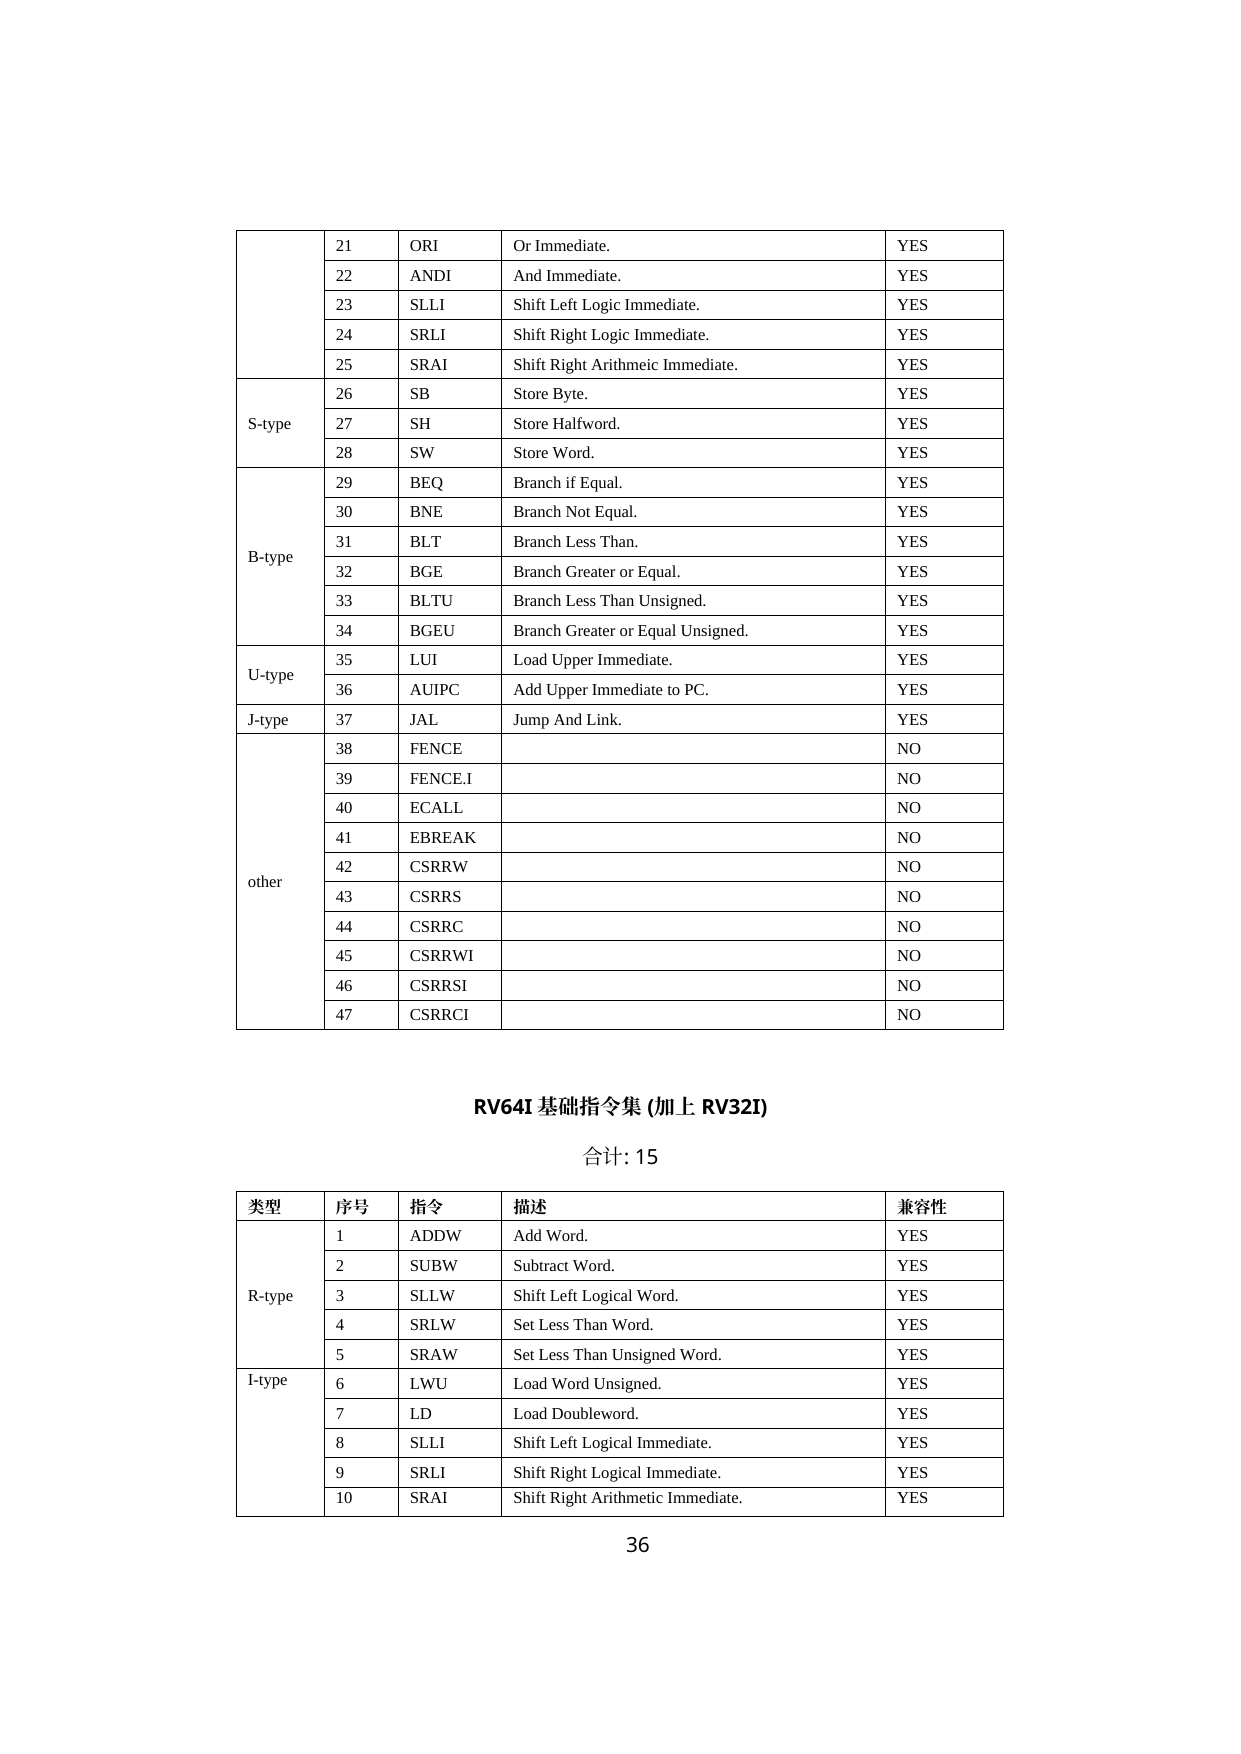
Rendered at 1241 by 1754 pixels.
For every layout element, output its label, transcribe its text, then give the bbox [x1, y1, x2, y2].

table_cell [502, 764, 885, 792]
table_cell 2 [325, 1251, 398, 1279]
table_cell Set Less Than Word. [502, 1310, 885, 1339]
table_cell J-type [237, 705, 324, 733]
table_cell 34 [325, 616, 398, 644]
table_cell Store Byte. [502, 379, 885, 408]
table_cell 26 [325, 379, 398, 408]
table_cell YES [886, 439, 1003, 467]
table_cell Shift Right Arithmeic Immediate. [502, 350, 885, 378]
table_cell BEQ [399, 468, 501, 497]
table_cell B-type [237, 468, 324, 644]
table_cell CSRRWI [399, 941, 501, 970]
table_cell 9 [325, 1458, 398, 1487]
table_cell YES [886, 498, 1003, 526]
table_cell 7 [325, 1399, 398, 1427]
table_cell YES [886, 705, 1003, 733]
table_cell SH [399, 409, 501, 437]
table_cell BGE [399, 557, 501, 585]
table_cell Store Word. [502, 439, 885, 467]
table_cell S-type [237, 379, 324, 467]
table_cell NO [886, 971, 1003, 999]
table_cell Shift Left Logical Immediate. [502, 1429, 885, 1457]
table_cell Load Doubleword. [502, 1399, 885, 1427]
table_cell YES [886, 350, 1003, 378]
table_cell 22 [325, 261, 398, 289]
table_cell Branch Greater or Equal Unsigned. [502, 616, 885, 644]
table_header 描述 [502, 1192, 885, 1220]
table_cell ANDI [399, 261, 501, 289]
table_cell SRLI [399, 320, 501, 349]
table_cell SRAI [399, 1488, 501, 1516]
table_cell And Immediate. [502, 261, 885, 289]
table_cell 29 [325, 468, 398, 497]
table_cell 41 [325, 823, 398, 852]
table_cell Shift Right Logical Immediate. [502, 1458, 885, 1487]
table_cell SLLI [399, 291, 501, 319]
table_cell YES [886, 1429, 1003, 1457]
table_cell YES [886, 1221, 1003, 1250]
table_cell BLTU [399, 586, 501, 615]
table_cell YES [886, 1310, 1003, 1339]
table_cell [502, 882, 885, 911]
table_cell 6 [325, 1369, 398, 1398]
table_cell 39 [325, 764, 398, 792]
table_cell NO [886, 912, 1003, 940]
table_header 指令 [399, 1192, 501, 1220]
table_cell 32 [325, 557, 398, 585]
table_cell YES [886, 409, 1003, 437]
table_cell YES [886, 231, 1003, 260]
table_cell SB [399, 379, 501, 408]
table_cell 28 [325, 439, 398, 467]
table_cell SLLW [399, 1281, 501, 1309]
table_cell YES [886, 320, 1003, 349]
table_cell Branch Not Equal. [502, 498, 885, 526]
table_cell YES [886, 616, 1003, 644]
table_cell YES [886, 261, 1003, 289]
table_cell 21 [325, 231, 398, 260]
table_cell YES [886, 1251, 1003, 1279]
table_cell 3 [325, 1281, 398, 1309]
table_cell Set Less Than Unsigned Word. [502, 1340, 885, 1368]
text 合计: 15 [236, 1141, 1004, 1171]
table_cell 33 [325, 586, 398, 615]
table_cell YES [886, 1340, 1003, 1368]
table_cell 43 [325, 882, 398, 911]
table_cell SLLI [399, 1429, 501, 1457]
table_cell BGEU [399, 616, 501, 644]
table_cell 45 [325, 941, 398, 970]
table_cell [502, 1001, 885, 1029]
table_cell EBREAK [399, 823, 501, 852]
table_cell Shift Left Logical Word. [502, 1281, 885, 1309]
table_cell SW [399, 439, 501, 467]
table_cell Branch Less Than. [502, 527, 885, 556]
table_cell NO [886, 853, 1003, 881]
table_cell 25 [325, 350, 398, 378]
text RV64I 基础指令集 (加上 RV32I) [236, 1091, 1004, 1121]
table_cell 27 [325, 409, 398, 437]
table_cell Shift Right Logic Immediate. [502, 320, 885, 349]
table_cell Load Word Unsigned. [502, 1369, 885, 1398]
table_cell YES [886, 379, 1003, 408]
table_cell BLT [399, 527, 501, 556]
table_cell 46 [325, 971, 398, 999]
table_cell [502, 734, 885, 763]
table_cell NO [886, 823, 1003, 852]
table_cell AUIPC [399, 675, 501, 704]
table_cell Branch if Equal. [502, 468, 885, 497]
table_cell Shift Left Logic Immediate. [502, 291, 885, 319]
table_cell 5 [325, 1340, 398, 1368]
table_cell Or Immediate. [502, 231, 885, 260]
table_cell ECALL [399, 794, 501, 822]
table_cell FENCE [399, 734, 501, 763]
table_cell Jump And Link. [502, 705, 885, 733]
table_cell 31 [325, 527, 398, 556]
table_cell Shift Right Arithmetic Immediate. [502, 1488, 885, 1516]
table_cell 23 [325, 291, 398, 319]
table_cell 47 [325, 1001, 398, 1029]
table_cell 1 [325, 1221, 398, 1250]
table_cell 24 [325, 320, 398, 349]
table_cell 38 [325, 734, 398, 763]
table_cell LUI [399, 646, 501, 674]
table_cell NO [886, 794, 1003, 822]
table_cell CSRRSI [399, 971, 501, 999]
table_cell FENCE.I [399, 764, 501, 792]
table_cell YES [886, 586, 1003, 615]
table_cell Store Halfword. [502, 409, 885, 437]
table_cell R-type [237, 1221, 324, 1368]
table_cell CSRRC [399, 912, 501, 940]
table_header 类型 [237, 1192, 324, 1220]
table_cell ADDW [399, 1221, 501, 1250]
table_cell other [237, 734, 324, 1029]
table_cell 44 [325, 912, 398, 940]
table_cell Add Upper Immediate to PC. [502, 675, 885, 704]
table_cell NO [886, 764, 1003, 792]
table_cell U-type [237, 646, 324, 704]
table_cell Subtract Word. [502, 1251, 885, 1279]
table_cell NO [886, 1001, 1003, 1029]
table_cell [502, 912, 885, 940]
table_cell SRLI [399, 1458, 501, 1487]
table_cell [502, 794, 885, 822]
table_cell Load Upper Immediate. [502, 646, 885, 674]
table_cell 8 [325, 1429, 398, 1457]
table_cell CSRRS [399, 882, 501, 911]
table_cell SRAI [399, 350, 501, 378]
table_cell YES [886, 675, 1003, 704]
table_cell [502, 853, 885, 881]
table_cell YES [886, 1399, 1003, 1427]
table_header 兼容性 [886, 1192, 1003, 1220]
table_cell 35 [325, 646, 398, 674]
table_cell BNE [399, 498, 501, 526]
table_cell YES [886, 557, 1003, 585]
table_cell NO [886, 734, 1003, 763]
table_cell CSRRCI [399, 1001, 501, 1029]
table_cell JAL [399, 705, 501, 733]
table_header 序号 [325, 1192, 398, 1220]
table_cell 42 [325, 853, 398, 881]
table_cell LD [399, 1399, 501, 1427]
table_cell YES [886, 291, 1003, 319]
table_cell YES [886, 1488, 1003, 1516]
table_cell Branch Less Than Unsigned. [502, 586, 885, 615]
table_cell YES [886, 527, 1003, 556]
table_cell ORI [399, 231, 501, 260]
table_cell [502, 823, 885, 852]
table_cell [502, 941, 885, 970]
table_cell LWU [399, 1369, 501, 1398]
table_cell Branch Greater or Equal. [502, 557, 885, 585]
table_cell SRAW [399, 1340, 501, 1368]
table_cell NO [886, 882, 1003, 911]
table_cell SRLW [399, 1310, 501, 1339]
table_cell NO [886, 941, 1003, 970]
table_cell 30 [325, 498, 398, 526]
table_cell 10 [325, 1488, 398, 1516]
table_cell YES [886, 468, 1003, 497]
table_cell 40 [325, 794, 398, 822]
table_cell YES [886, 1281, 1003, 1309]
table_cell YES [886, 1369, 1003, 1398]
table_cell CSRRW [399, 853, 501, 881]
table_cell 36 [325, 675, 398, 704]
table_cell YES [886, 1458, 1003, 1487]
table_cell [502, 971, 885, 999]
table_cell YES [886, 646, 1003, 674]
table_cell Add Word. [502, 1221, 885, 1250]
table_cell 4 [325, 1310, 398, 1339]
table_cell SUBW [399, 1251, 501, 1279]
table_cell 37 [325, 705, 398, 733]
table_cell I-type [237, 1369, 324, 1516]
